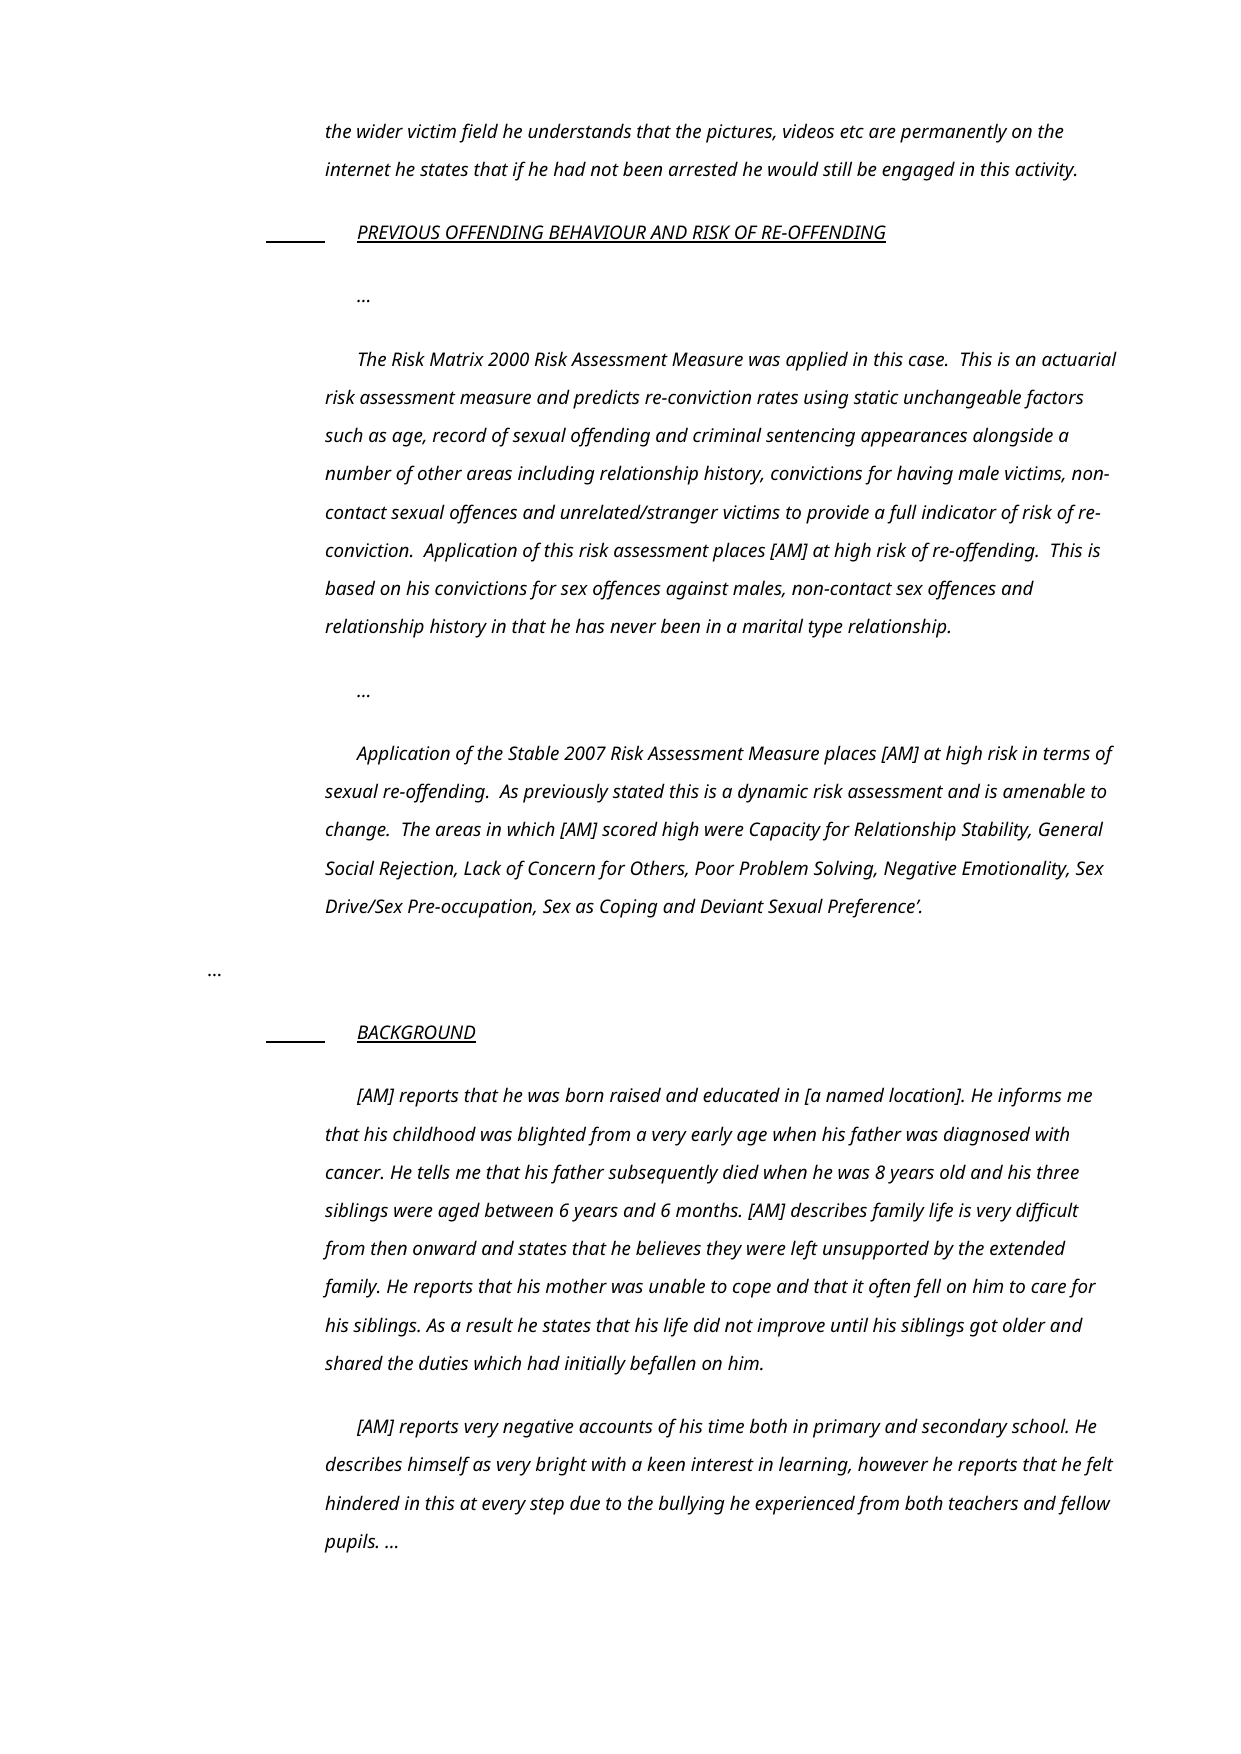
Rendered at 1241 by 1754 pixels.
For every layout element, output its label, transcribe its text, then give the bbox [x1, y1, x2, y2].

text Application of the Stable 2007 Risk Assessment Measure places [AM] at high risk in terms of sexual re-offending. As previously stated this is a dynamic risk assessment and is amenable to change. The areas in which [AM] scored high were Capacity for Relationship Stability, General Social Rejection, Lack of Concern for Others, Poor Problem Solving, Negative Emotionality, Sex Drive/Sex Pre-occupation, Sex as Coping and Deviant Sexual Preference’. [266, 740, 1122, 918]
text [266, 118, 1122, 182]
text The Risk Matrix 2000 Risk Assessment Measure was applied in this case. This is an actuarial risk assessment measure and predicts re-conviction rates using static unchangeable factors such as age, record of sexual offending and criminal sentencing appearances alongside a number of other areas including relationship history, convictions for having male victims, non-contact sexual offences and unrelated/stranger victims to provide a full indicator of risk of re-conviction. Application of this risk assessment places [AM] at high risk of re-offending. This is based on his convictions for sex offences against males, non-contact sex offences and relationship history in that he has never been in a marital type relationship. [266, 346, 1122, 639]
text … [266, 283, 1122, 308]
text BACKGROUND [266, 1019, 1122, 1045]
text [AM] reports very negative accounts of his time both in primary and secondary school. He describes himself as very bright with a keen interest in learning, however he reports that he felt hindered in this at every step due to the bullying he experienced from both teachers and fellow pupils. … [266, 1413, 1122, 1554]
text … [266, 677, 1122, 702]
text [AM] reports that he was born raised and educated in [a named location]. He informs me that his childhood was blighted from a very early age when his father was diagnosed with cancer. He tells me that his father subsequently died when he was 8 years old and his three siblings were aged between 6 years and 6 months. [AM] describes family life is very difficult from then onward and states that he believes they were left unsupported by the extended family. He reports that his mother was unable to cope and that it often fell on him to care for his siblings. As a result he states that his life did not improve until his siblings got older and shared the duties which had initially befallen on him. [266, 1083, 1122, 1376]
text PREVIOUS OFFENDING BEHAVIOUR AND RISK OF RE-OFFENDING [266, 219, 1122, 245]
text … [207, 956, 1122, 982]
